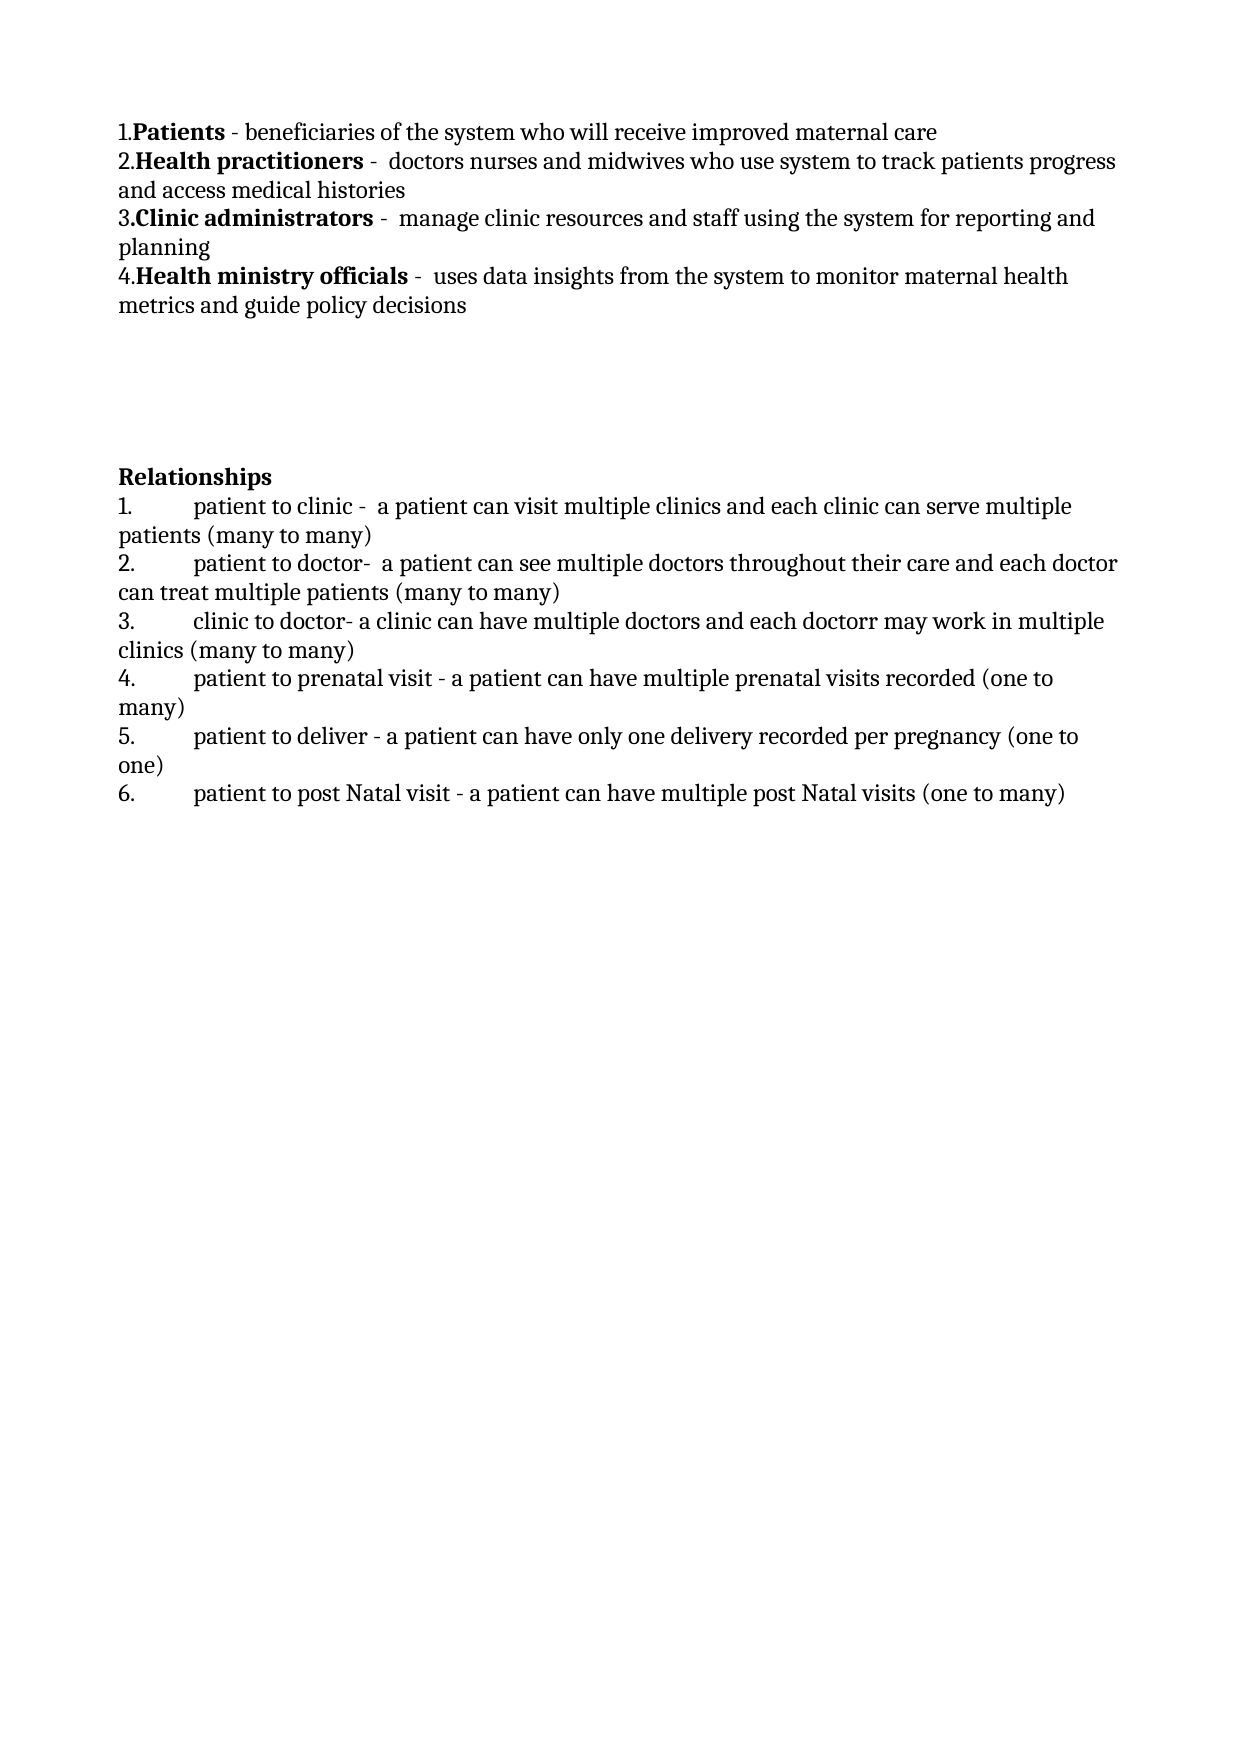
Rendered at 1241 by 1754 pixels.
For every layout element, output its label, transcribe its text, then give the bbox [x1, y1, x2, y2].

text 6. patient to post Natal visit - a patient can have multiple post Natal visits (one to many) [118, 779, 1122, 808]
text Relationships [118, 463, 1122, 492]
text 4.Health ministry officials - uses data insights from the system to monitor maternal health metrics and guide policy decisions [118, 262, 1122, 319]
text 2.Health practitioners - doctors nurses and midwives who use system to track patients progress and access medical histories [118, 147, 1122, 204]
text 5. patient to deliver - a patient can have only one delivery recorded per pregnancy (one to one) [118, 722, 1122, 779]
text 2. patient to doctor- a patient can see multiple doctors throughout their care and each doctor can treat multiple patients (many to many) [118, 549, 1122, 607]
text 4. patient to prenatal visit - a patient can have multiple prenatal visits recorded (one to many) [118, 664, 1122, 722]
text 3.Clinic administrators - manage clinic resources and staff using the system for reporting and planning [118, 204, 1122, 262]
text 1.Patients - beneficiaries of the system who will receive improved maternal care [118, 118, 1122, 147]
text 1. patient to clinic - a patient can visit multiple clinics and each clinic can serve multiple patients (many to many) [118, 492, 1122, 549]
text 3. clinic to doctor- a clinic can have multiple doctors and each doctorr may work in multiple clinics (many to many) [118, 607, 1122, 664]
